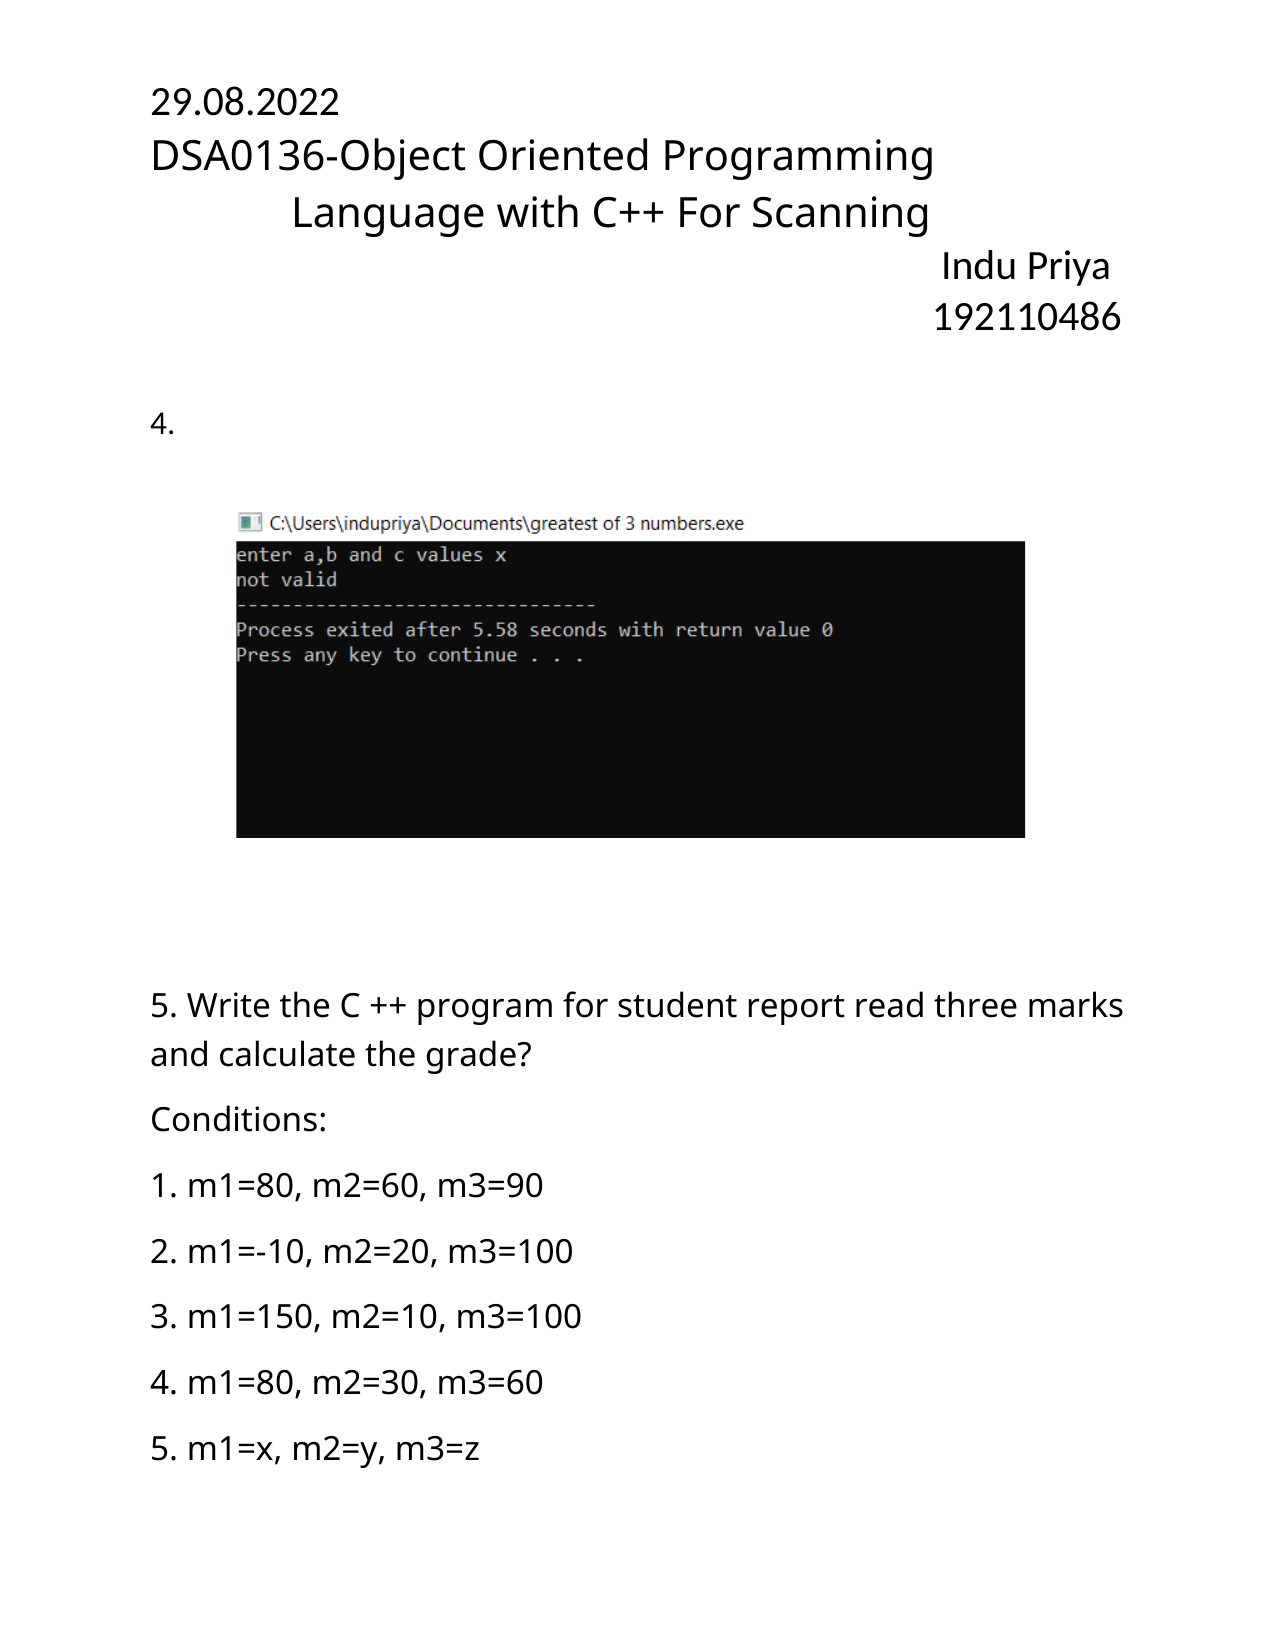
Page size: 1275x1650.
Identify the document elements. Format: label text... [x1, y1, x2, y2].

picture [236, 505, 1025, 838]
text 3. m1=150, m2=10, m3=100 [150, 1293, 1125, 1338]
text Conditions: [150, 1096, 1125, 1142]
text 4. [150, 402, 1125, 442]
text 5. Write the C ++ program for student report read three marks and calculate the grade? [150, 982, 1125, 1076]
text 2. m1=-10, m2=20, m3=100 [150, 1227, 1125, 1273]
text 4. m1=80, m2=30, m3=60 [150, 1359, 1125, 1404]
text 1. m1=80, m2=60, m3=90 [150, 1162, 1125, 1207]
text 5. m1=x, m2=y, m3=z [150, 1424, 1125, 1470]
